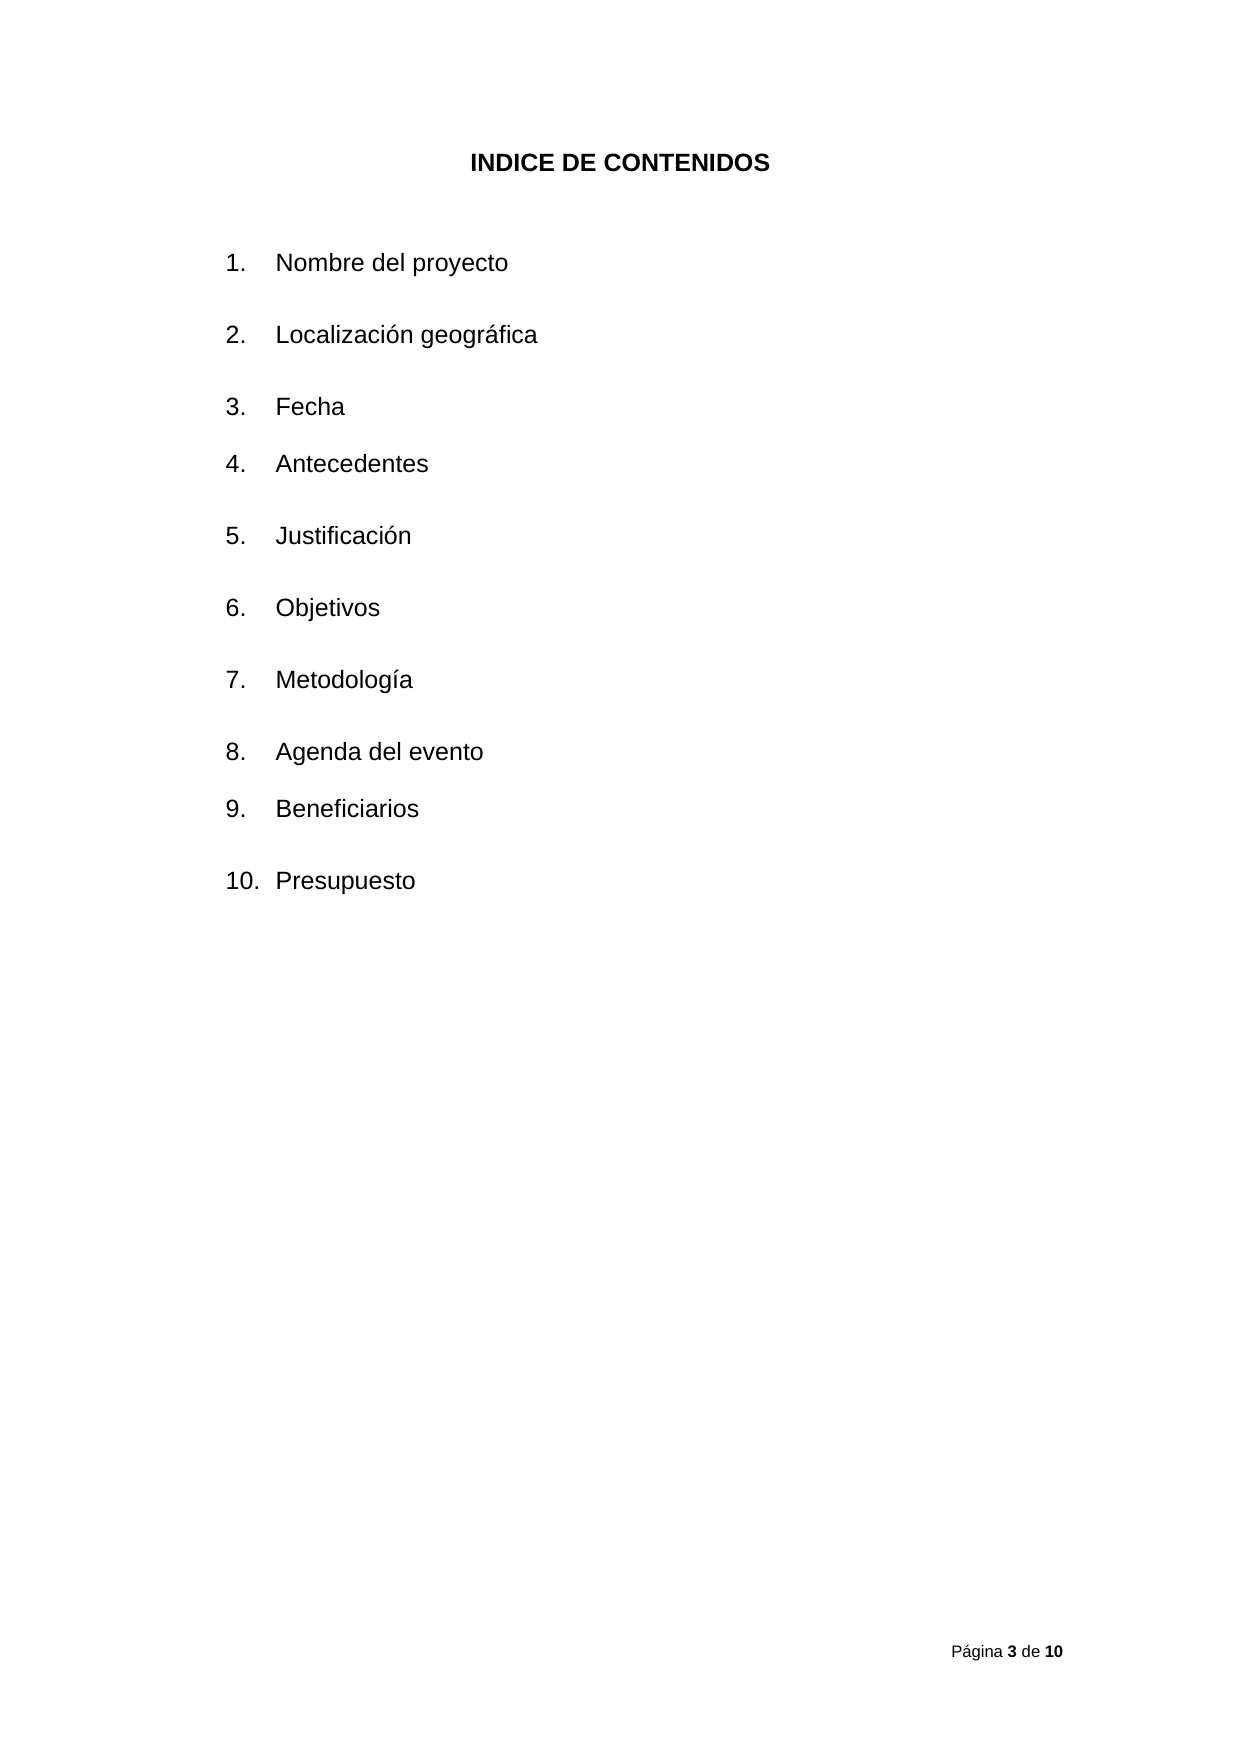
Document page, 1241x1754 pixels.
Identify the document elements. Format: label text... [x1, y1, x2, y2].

list Beneficiarios [225, 794, 1063, 823]
list Metodología [225, 665, 1063, 694]
list Presupuesto [225, 866, 1063, 895]
list Localización geográfica [225, 320, 1063, 349]
list Antecedentes [225, 449, 1063, 478]
list Justificación [225, 521, 1063, 550]
list Nombre del proyecto [225, 248, 1063, 277]
list Agenda del evento [225, 737, 1063, 766]
list Fecha [225, 392, 1063, 421]
list Objetivos [225, 593, 1063, 622]
text INDICE DE CONTENIDOS [177, 148, 1063, 176]
